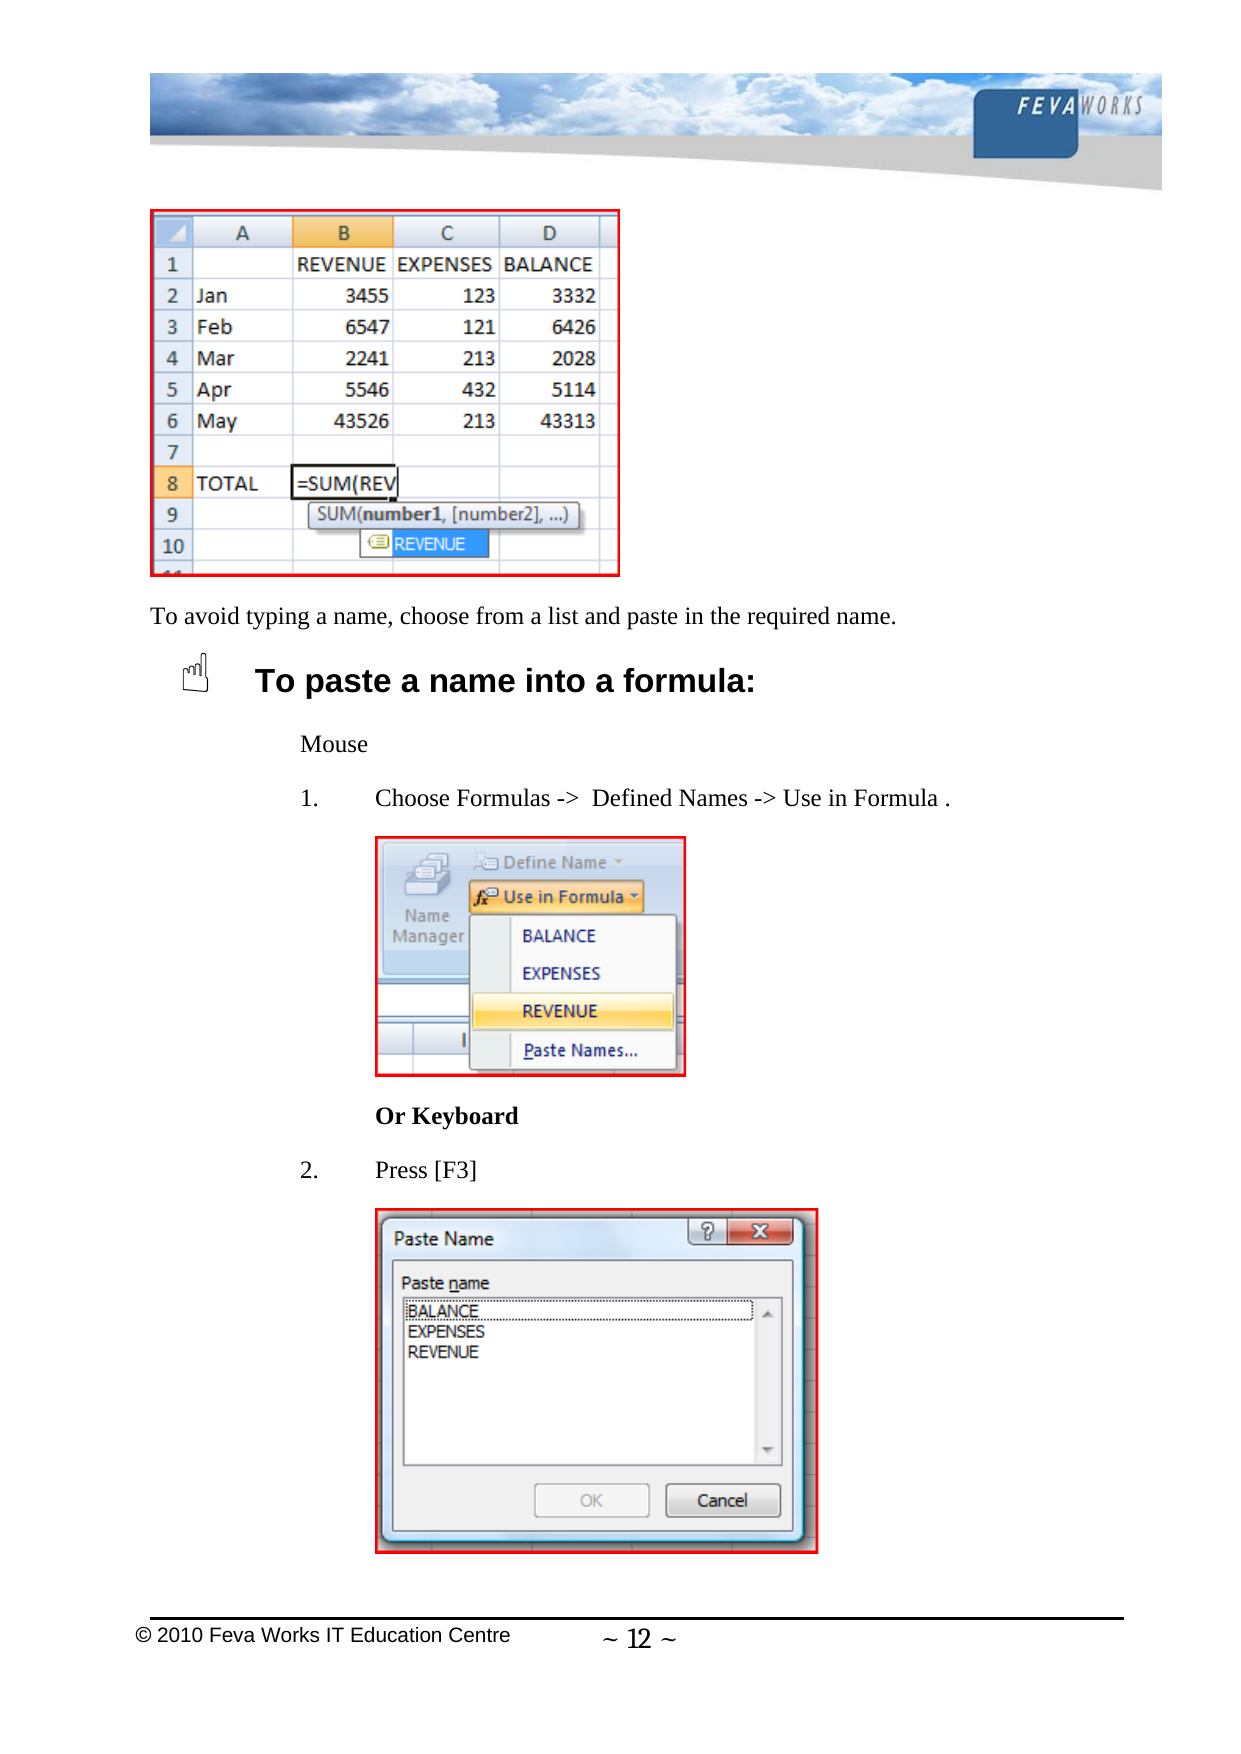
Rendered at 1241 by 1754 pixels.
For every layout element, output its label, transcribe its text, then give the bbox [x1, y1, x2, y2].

picture [150, 209, 620, 577]
text To paste a name into a formula: [179, 655, 1053, 704]
list Choose Formulas -> Defined Names -> Use in Formula . [300, 783, 1053, 812]
list Press [F3] [300, 1155, 1053, 1184]
picture [150, 73, 1162, 197]
picture [375, 836, 687, 1077]
text Mouse [225, 729, 1053, 758]
text Or Keyboard [375, 1101, 1053, 1130]
text To avoid typing a name, choose from a list and paste in the required name. [150, 601, 1053, 630]
picture [375, 1208, 819, 1554]
